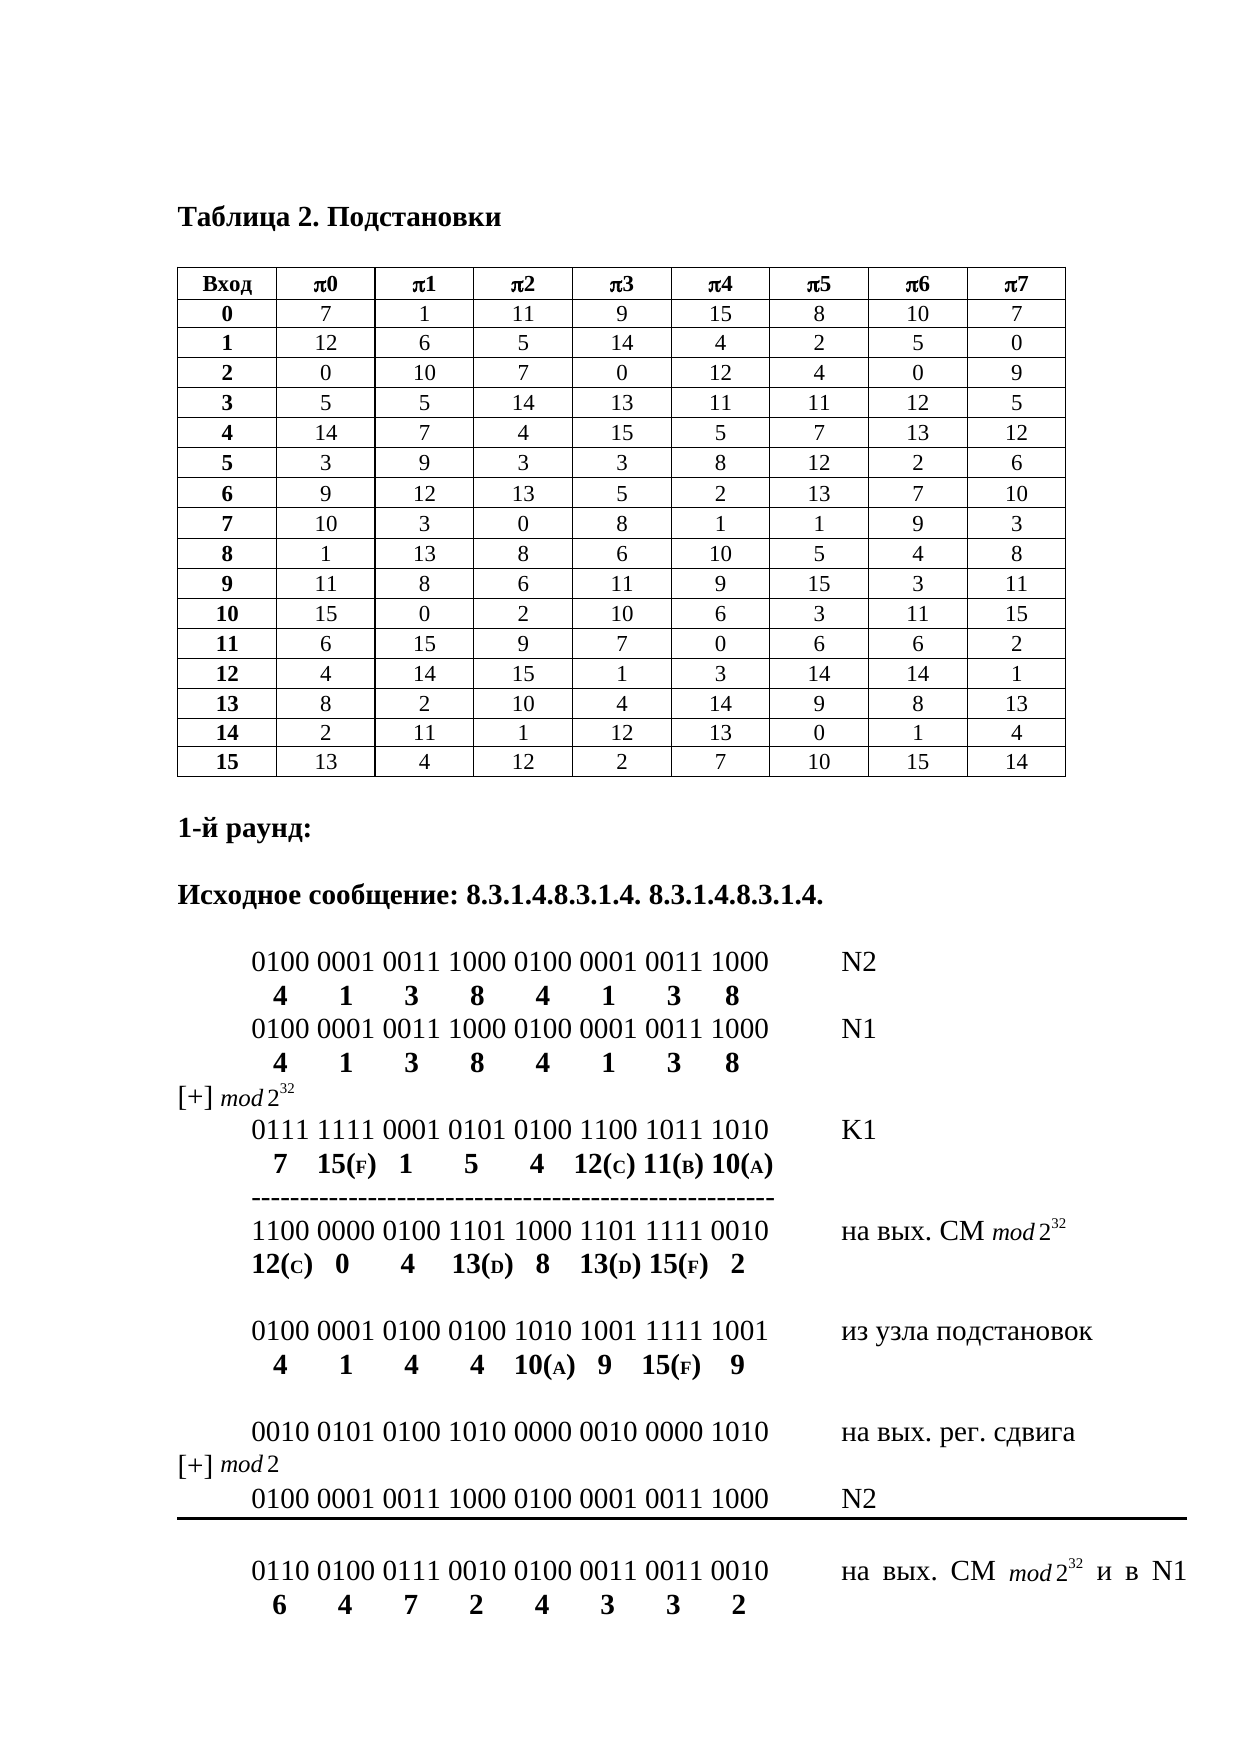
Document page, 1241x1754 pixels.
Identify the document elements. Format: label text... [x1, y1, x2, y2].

table_cell 0 [672, 629, 769, 658]
table_cell 6 [277, 629, 374, 658]
table_cell 1 [672, 508, 769, 537]
table_cell 13 [376, 539, 473, 567]
table_cell 4 [968, 719, 1065, 746]
table_cell 8 [672, 448, 769, 477]
table_cell 3 [178, 388, 276, 417]
table_cell 12 [672, 358, 769, 387]
text 0100 0001 0011 1000 0100 0001 0011 1000 N2 [177, 944, 1187, 978]
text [177, 1481, 1187, 1517]
table_cell 15 [573, 418, 671, 447]
table_cell 12 [869, 388, 967, 417]
table_cell 12 [770, 448, 868, 477]
table_header 1 [376, 268, 473, 299]
table_cell 1 [573, 659, 671, 688]
table_cell 9 [869, 508, 967, 537]
table_cell 9 [672, 569, 769, 598]
table_cell 3 [474, 448, 572, 477]
table_cell 6 [474, 569, 572, 598]
table_cell 13 [770, 478, 868, 507]
table_cell 7 [770, 418, 868, 447]
table_cell 2 [573, 747, 671, 776]
table_cell 4 [474, 418, 572, 447]
table_cell 4 [869, 539, 967, 567]
text 0111 1111 0001 0101 0100 1100 1011 1010 K1 [177, 1112, 1187, 1146]
table_cell 15 [869, 747, 967, 776]
table_cell 2 [277, 719, 374, 746]
table_cell 5 [474, 328, 572, 357]
table_cell 12 [376, 478, 473, 507]
table_cell 2 [770, 328, 868, 357]
table_cell 14 [474, 388, 572, 417]
table_cell 11 [770, 388, 868, 417]
table_cell 10 [376, 358, 473, 387]
table_cell 2 [869, 448, 967, 477]
table_cell 9 [376, 448, 473, 477]
table_cell 5 [672, 418, 769, 447]
table_cell 11 [672, 388, 769, 417]
table_cell 1 [474, 719, 572, 746]
table_cell 11 [376, 719, 473, 746]
table_cell 8 [573, 508, 671, 537]
table_cell 9 [968, 358, 1065, 387]
text Таблица 2. Подстановки [177, 199, 1152, 233]
table_cell 5 [376, 388, 473, 417]
text 4 1 3 8 4 1 3 8 [177, 1045, 1187, 1079]
table_cell 7 [376, 418, 473, 447]
table_cell 10 [869, 300, 967, 327]
table_cell 13 [474, 478, 572, 507]
table_cell 13 [869, 418, 967, 447]
table_cell 0 [869, 358, 967, 387]
table_cell 1 [277, 539, 374, 567]
table_cell 15 [770, 569, 868, 598]
table_cell 8 [178, 539, 276, 567]
table_cell 0 [770, 719, 868, 746]
text 0110 0100 0111 0010 0100 0011 0011 0010 на вых. СМ и в N1 6 4 7 2 4 3 3 2 [177, 1553, 1187, 1621]
table_cell 2 [968, 629, 1065, 658]
table_cell 9 [770, 689, 868, 718]
table_cell 15 [968, 599, 1065, 628]
table_cell 5 [770, 539, 868, 567]
table_cell 7 [869, 478, 967, 507]
table_cell 2 [178, 358, 276, 387]
table_cell 10 [573, 599, 671, 628]
text [+] [177, 1448, 1187, 1481]
table_cell 1 [178, 328, 276, 357]
table_cell 2 [474, 599, 572, 628]
table_cell 6 [672, 599, 769, 628]
table_cell 9 [277, 478, 374, 507]
table_cell 5 [178, 448, 276, 477]
table_cell 1 [376, 300, 473, 327]
table_cell 5 [968, 388, 1065, 417]
table_cell 0 [376, 599, 473, 628]
table_cell 15 [672, 300, 769, 327]
table_cell 12 [178, 659, 276, 688]
text 0010 0101 0100 1010 0000 0010 0000 1010 на вых. рег. сдвига [177, 1414, 1187, 1448]
table_cell 2 [672, 478, 769, 507]
table_cell 2 [376, 689, 473, 718]
table_cell 15 [474, 659, 572, 688]
text 12(C) 0 4 13(D) 8 13(D) 15(F) 2 [177, 1246, 1187, 1280]
table_cell 1 [869, 719, 967, 746]
table_cell 9 [474, 629, 572, 658]
table_cell 0 [573, 358, 671, 387]
table_cell 14 [178, 719, 276, 746]
table_cell 6 [178, 478, 276, 507]
table_cell 9 [573, 300, 671, 327]
text Исходное сообщение: 8.3.1.4.8.3.1.4. 8.3.1.4.8.3.1.4. [177, 877, 1187, 911]
table_cell 14 [770, 659, 868, 688]
table_cell 14 [869, 659, 967, 688]
table_cell 4 [573, 689, 671, 718]
table_cell 3 [968, 508, 1065, 537]
table_header 2 [474, 268, 572, 299]
text ------------------------------------------------------ [177, 1179, 1187, 1213]
table_header 3 [573, 268, 671, 299]
table_cell 13 [672, 719, 769, 746]
table_cell 9 [178, 569, 276, 598]
table_cell 14 [376, 659, 473, 688]
table_cell 8 [277, 689, 374, 718]
table_cell 7 [573, 629, 671, 658]
table_cell 10 [968, 478, 1065, 507]
table_header 5 [770, 268, 868, 299]
table_cell 11 [178, 629, 276, 658]
table_cell 6 [770, 629, 868, 658]
text 4 1 3 8 4 1 3 8 [177, 978, 1187, 1012]
table_cell 8 [968, 539, 1065, 567]
table_cell 15 [376, 629, 473, 658]
table_cell 5 [869, 328, 967, 357]
table_cell 3 [770, 599, 868, 628]
table_cell 1 [968, 659, 1065, 688]
table_cell 1 [770, 508, 868, 537]
table_cell 7 [474, 358, 572, 387]
table_cell 8 [869, 689, 967, 718]
table_cell 10 [770, 747, 868, 776]
table_cell 8 [376, 569, 473, 598]
table_header 7 [968, 268, 1065, 299]
table_cell 6 [573, 539, 671, 567]
table_cell 13 [178, 689, 276, 718]
table_cell 4 [277, 659, 374, 688]
table_cell 12 [573, 719, 671, 746]
table_cell 11 [573, 569, 671, 598]
table_cell 14 [277, 418, 374, 447]
text 0100 0001 0011 1000 0100 0001 0011 1000 N1 [177, 1012, 1187, 1045]
table_header 4 [672, 268, 769, 299]
table_cell 4 [770, 358, 868, 387]
table_cell 4 [376, 747, 473, 776]
table_cell 14 [968, 747, 1065, 776]
table_cell 6 [869, 629, 967, 658]
table_cell 5 [573, 478, 671, 507]
table_cell 0 [277, 358, 374, 387]
table_cell 3 [277, 448, 374, 477]
table_cell 12 [277, 328, 374, 357]
table_cell 7 [178, 508, 276, 537]
table_cell 3 [376, 508, 473, 537]
table_cell 10 [474, 689, 572, 718]
table_cell 6 [968, 448, 1065, 477]
table_cell 4 [178, 418, 276, 447]
table_cell 8 [474, 539, 572, 567]
text 1-й раунд: [177, 810, 1187, 844]
table_cell 7 [968, 300, 1065, 327]
table_cell 5 [277, 388, 374, 417]
table_cell 12 [968, 418, 1065, 447]
table_header Вход [178, 268, 276, 299]
text 7 15(F) 1 5 4 12(C) 11(B) 10(A) [177, 1146, 1187, 1179]
table_cell 13 [277, 747, 374, 776]
text 4 1 4 4 10(A) 9 15(F) 9 [177, 1347, 1187, 1381]
table_cell 14 [573, 328, 671, 357]
table_cell 11 [968, 569, 1065, 598]
table_cell 11 [474, 300, 572, 327]
table_cell 7 [277, 300, 374, 327]
table_cell 12 [474, 747, 572, 776]
table_cell 7 [672, 747, 769, 776]
table_cell 14 [672, 689, 769, 718]
table_cell 15 [277, 599, 374, 628]
table_cell 3 [869, 569, 967, 598]
table_cell 4 [672, 328, 769, 357]
table_cell 10 [178, 599, 276, 628]
table_cell 3 [573, 448, 671, 477]
table_cell 3 [672, 659, 769, 688]
table_header 6 [869, 268, 967, 299]
table_cell 13 [968, 689, 1065, 718]
table_cell 11 [869, 599, 967, 628]
table_cell 11 [277, 569, 374, 598]
table_cell 6 [376, 328, 473, 357]
table_cell 10 [672, 539, 769, 567]
table_cell 0 [178, 300, 276, 327]
table_cell 0 [968, 328, 1065, 357]
table_cell 10 [277, 508, 374, 537]
table_cell 8 [770, 300, 868, 327]
text 0100 0001 0100 0100 1010 1001 1111 1001 из узла подстановок [177, 1313, 1187, 1347]
table_cell 13 [573, 388, 671, 417]
text [+] [177, 1079, 1187, 1112]
text 1100 0000 0100 1101 1000 1101 1111 0010 на вых. СМ [177, 1213, 1187, 1246]
table_header 0 [277, 268, 374, 299]
table_cell 15 [178, 747, 276, 776]
table_cell 0 [474, 508, 572, 537]
